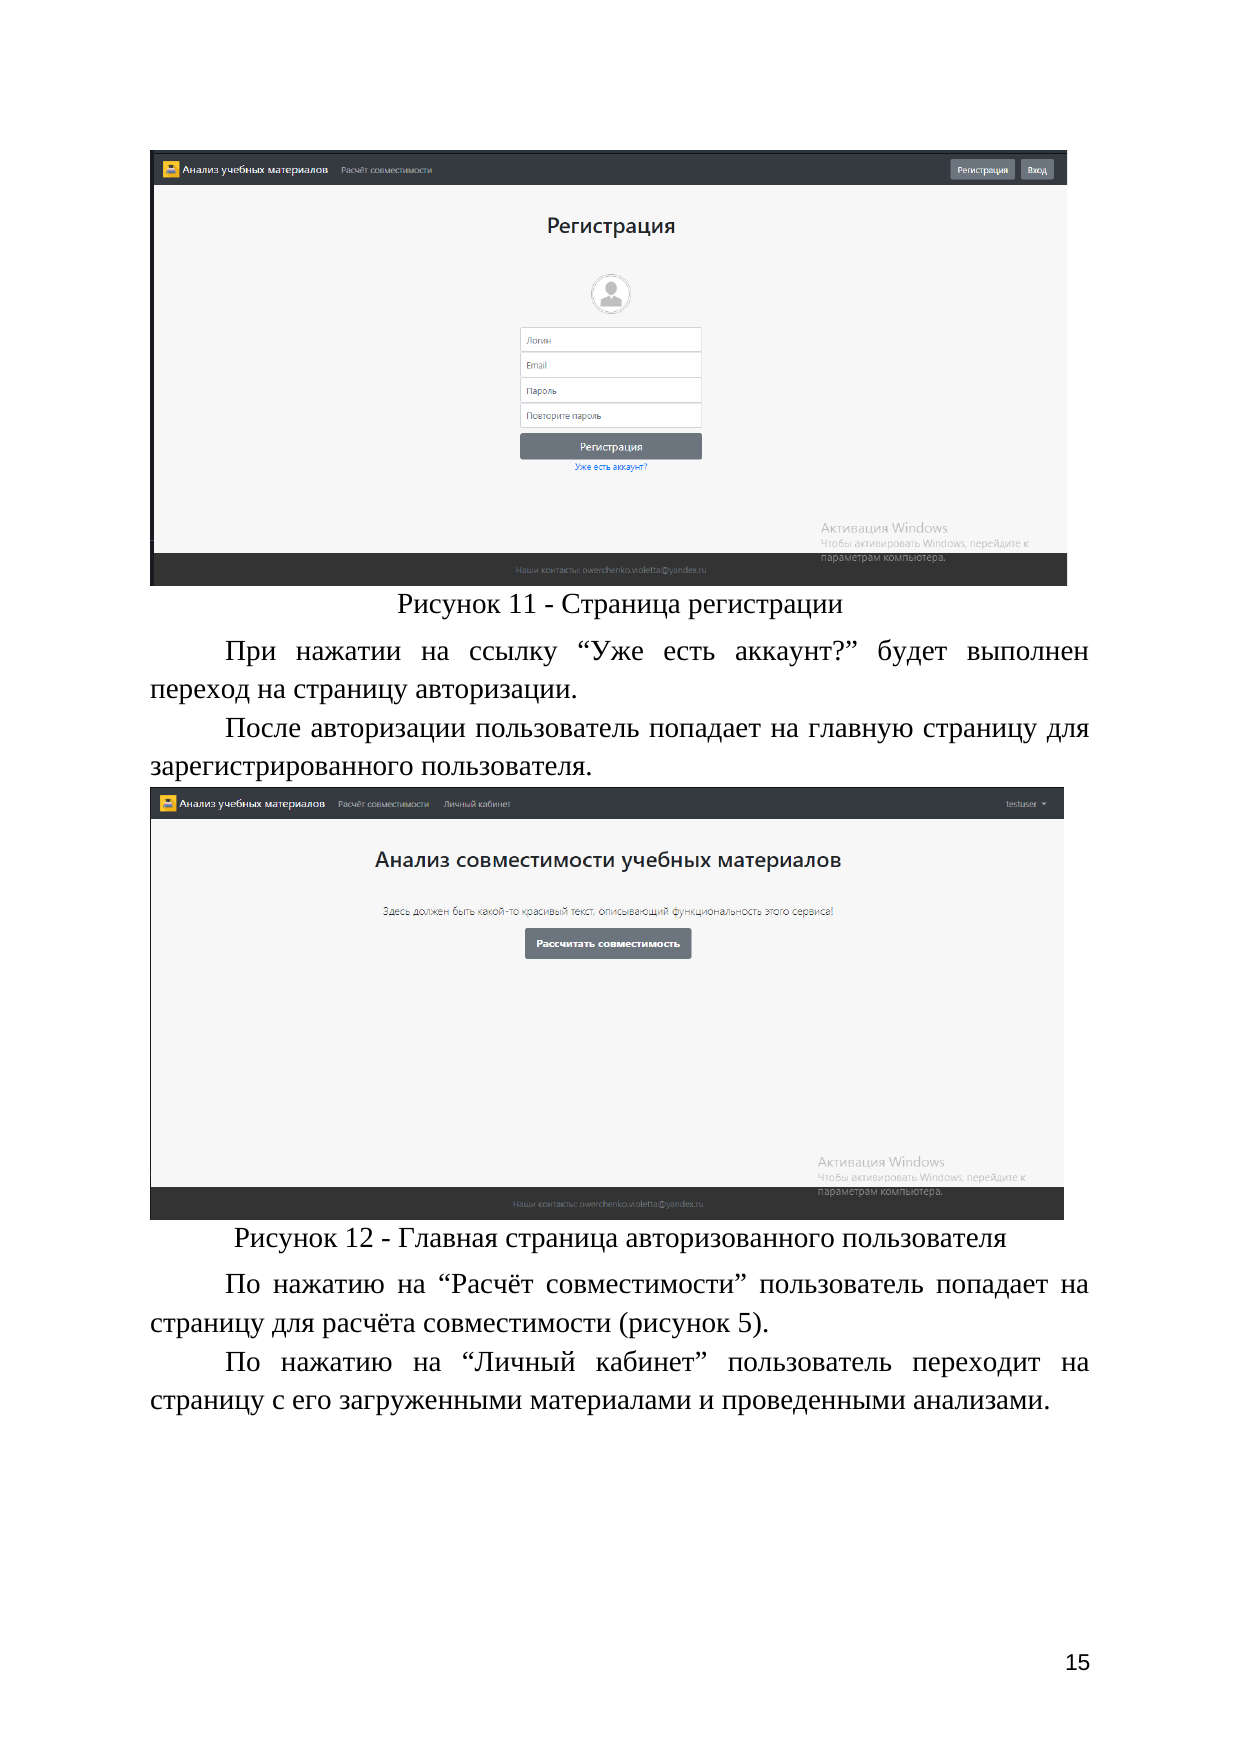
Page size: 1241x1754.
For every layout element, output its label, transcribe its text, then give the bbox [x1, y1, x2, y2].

text При нажатии на ссылку “Уже есть аккаунт?” будет выполнен переход на страницу авторизации. [150, 633, 1090, 705]
text Рисунок 12 - Главная страница авторизованного пользователя [150, 1220, 1090, 1253]
text По нажатию на “Личный кабинет” пользователь переходит на страницу с его загруженными материалами и проведенными анализами. [150, 1344, 1090, 1416]
picture [150, 150, 1068, 586]
picture [150, 787, 1064, 1220]
text После авторизации пользователь попадает на главную страницу для зарегистрированного пользователя. [150, 710, 1090, 782]
text Рисунок 11 - Страница регистрации [150, 586, 1090, 619]
text По нажатию на “Расчёт совместимости” пользователь попадает на страницу для расчёта совместимости (рисунок 5). [150, 1267, 1090, 1339]
